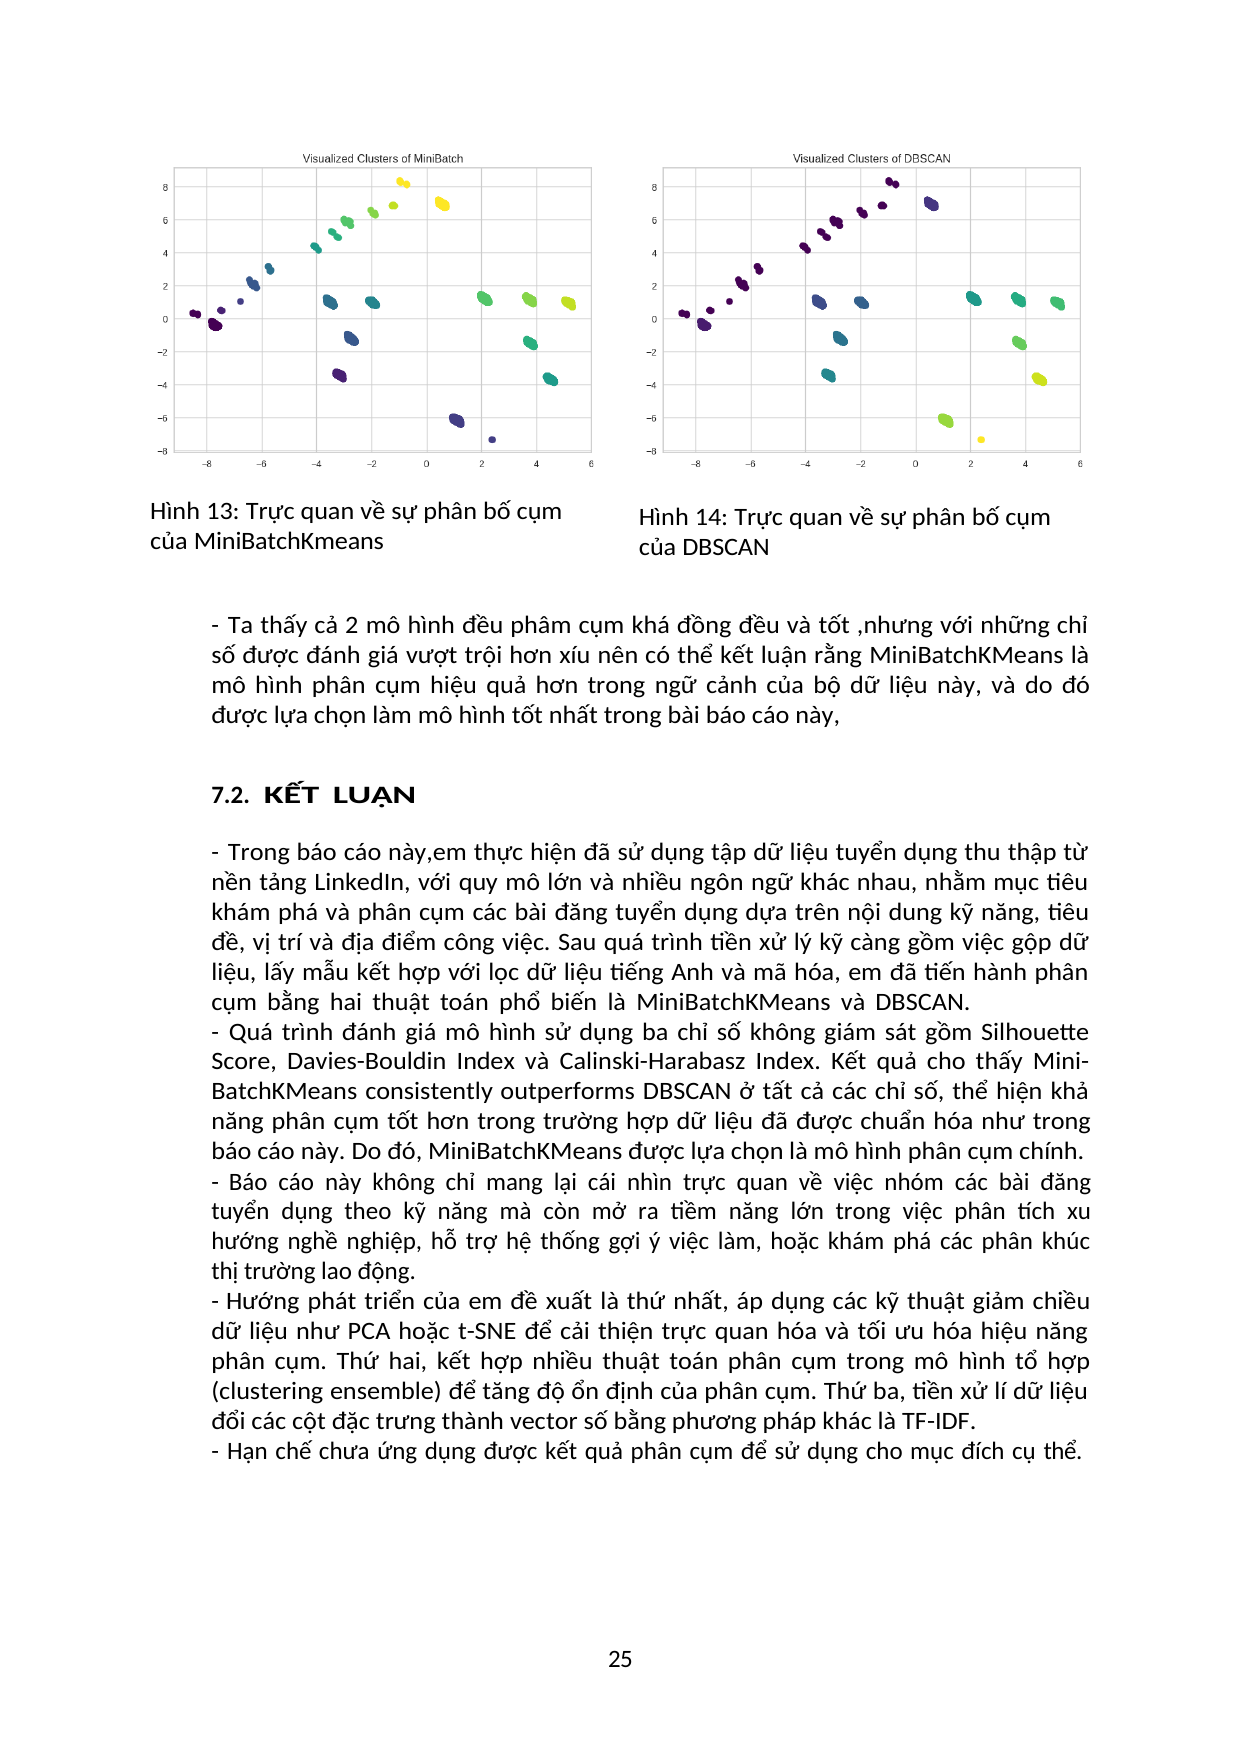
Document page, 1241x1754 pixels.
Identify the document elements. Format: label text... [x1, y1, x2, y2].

picture [157, 154, 594, 467]
text Hình 14: Trực quan về sự phân bố cụm của DBSCAN [639, 501, 1090, 561]
list Hạn chế chưa ứng dụng được kết quả phân cụm để sử dụng cho mục đích cụ thể. [211, 1436, 1181, 1466]
subtitle KẾT LUẬN [211, 779, 1181, 810]
text Hình 13: Trực quan về sự phân bố cụm của MiniBatchKmeans [150, 496, 601, 556]
list Quá trình đánh giá mô hình sử dụng ba chỉ số không giám sát gồm Silhouette Score, Davies-Bouldin Index và Calinski-Harabasz Index. Kết quả cho thấy Mini- BatchKMeans consistently outperforms DBSCAN ở tất cả các chỉ số, thể hiện khả năng phân cụm tốt hơn trong trường hợp dữ liệu đã được chuẩn hóa như trong báo cáo này. Do đó, MiniBatchKMeans được lựa chọn là mô hình phân cụm chính. [211, 1016, 1091, 1166]
list Ta thấy cả 2 mô hình đều phâm cụm khá đồng đều và tốt ,nhưng với những chỉ số được đánh giá vượt trội hơn xíu nên có thể kết luận rằng MiniBatchKMeans là mô hình phân cụm hiệu quả hơn trong ngữ cảnh của bộ dữ liệu này, và do đó được lựa chọn làm mô hình tốt nhất trong bài báo cáo này, [211, 609, 1091, 729]
list Hướng phát triển của em đề xuất là thứ nhất, áp dụng các kỹ thuật giảm chiều dữ liệu như PCA hoặc t-SNE để cải thiện trực quan hóa và tối ưu hóa hiệu năng phân cụm. Thứ hai, kết hợp nhiều thuật toán phân cụm trong mô hình tổ hợp (clustering ensemble) để tăng độ ổn định của phân cụm. Thứ ba, tiền xử lí dữ liệu đổi các cột đặc trưng thành vector số bằng phương pháp khác là TF-IDF. [211, 1286, 1091, 1436]
list Trong báo cáo này,em thực hiện đã sử dụng tập dữ liệu tuyển dụng thu thập từ nền tảng LinkedIn, với quy mô lớn và nhiều ngôn ngữ khác nhau, nhằm mục tiêu khám phá và phân cụm các bài đăng tuyển dụng dựa trên nội dung kỹ năng, tiêu đề, vị trí và địa điểm công việc. Sau quá trình tiền xử lý kỹ càng gồm việc gộp dữ liệu, lấy mẫu kết hợp với lọc dữ liệu tiếng Anh và mã hóa, em đã tiến hành phân cụm bằng hai thuật toán phổ biến là MiniBatchKMeans và DBSCAN. [211, 836, 1091, 1016]
list Báo cáo này không chỉ mang lại cái nhìn trực quan về việc nhóm các bài đăng tuyển dụng theo kỹ năng mà còn mở ra tiềm năng lớn trong việc phân tích xu hướng nghề nghiệp, hỗ trợ hệ thống gợi ý việc làm, hoặc khám phá các phân khúc thị trường lao động. [211, 1166, 1091, 1286]
picture [646, 154, 1083, 467]
